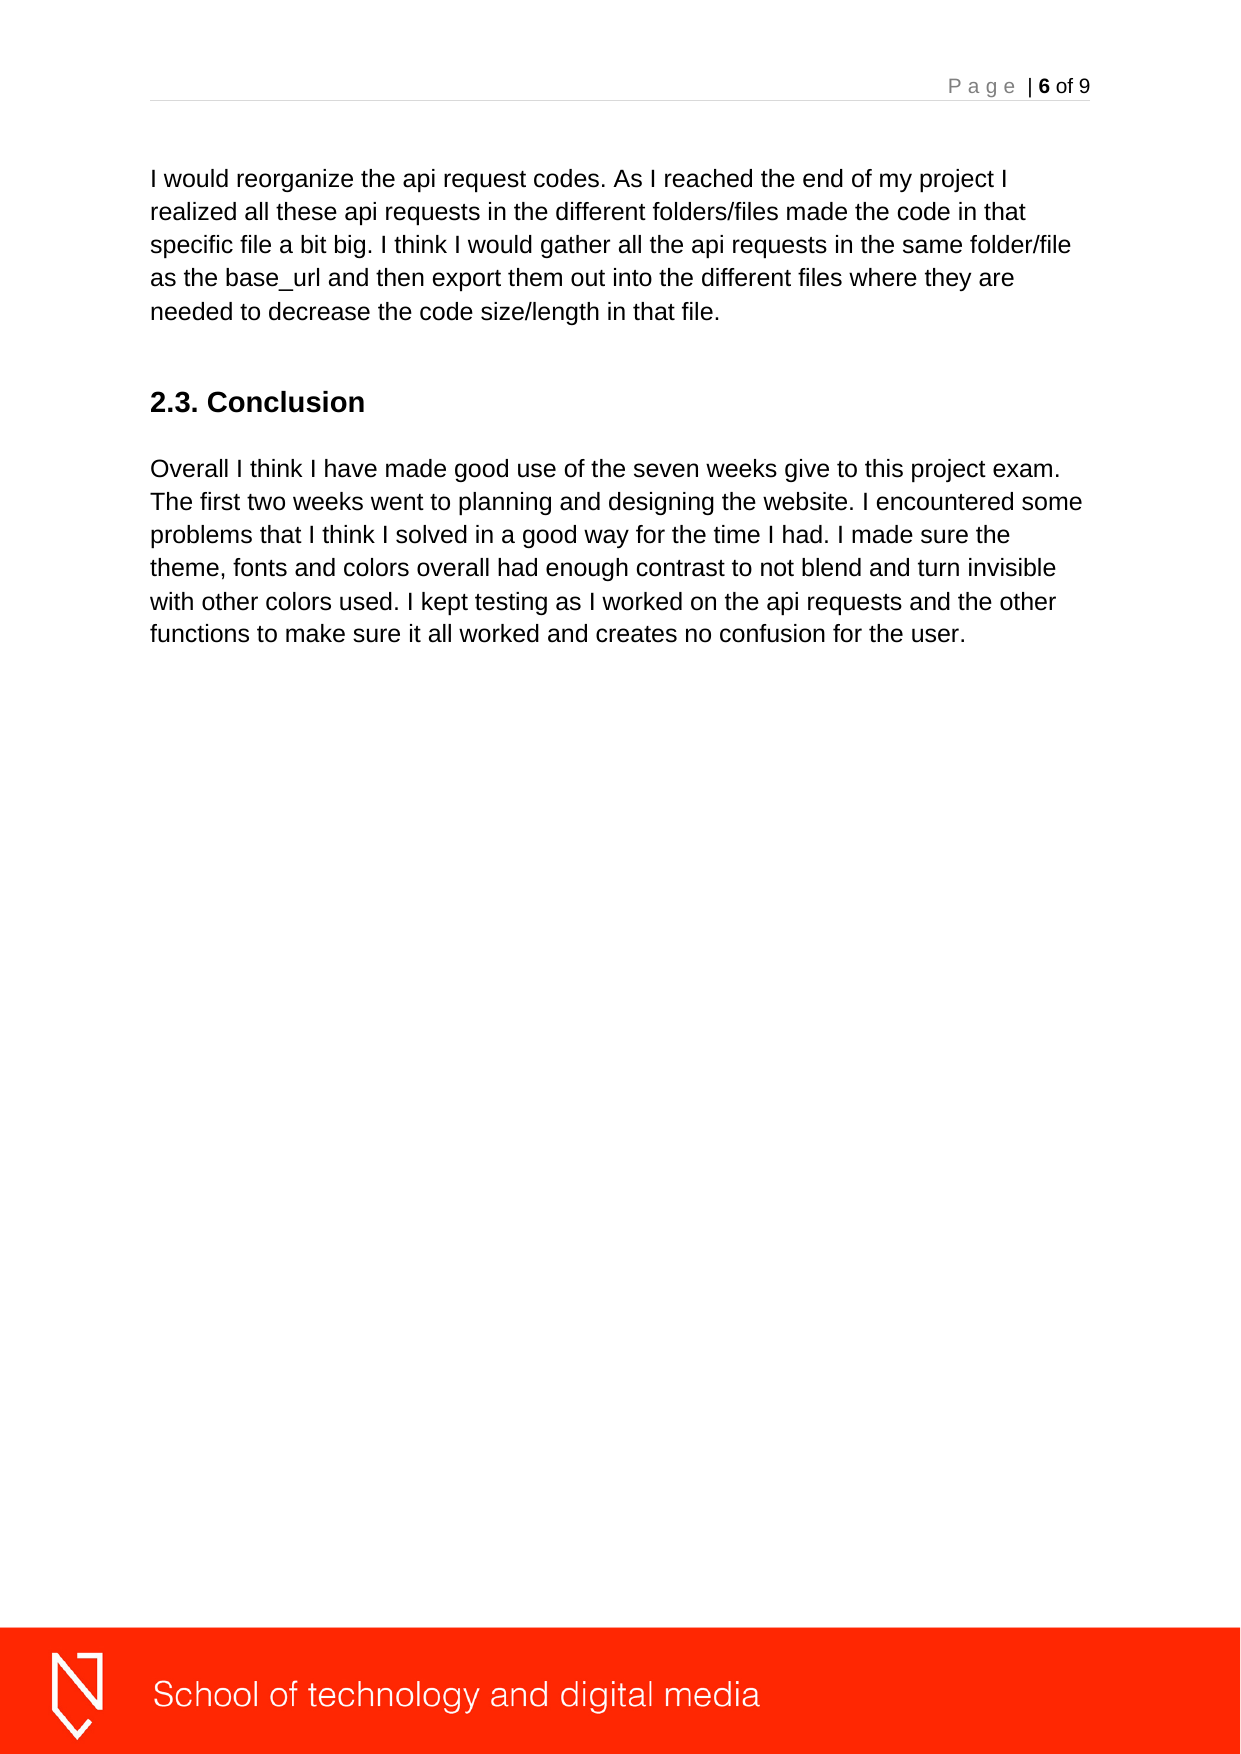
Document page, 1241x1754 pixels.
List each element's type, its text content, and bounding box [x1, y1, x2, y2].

text I would reorganize the api request codes. As I reached the end of my project I realized all these api requests in the different folders/files made the code in that specific file a bit big. I think I would gather all the api requests in the same folder/file as the base_url and then export them out into the different files where they are needed to decrease the code size/length in that file. [150, 164, 1090, 325]
picture [0, 1618, 1241, 1754]
subtitle 2.3. Conclusion [150, 385, 1090, 419]
text Overall I think I have made good use of the seven weeks give to this project exam. The first two weeks went to planning and designing the website. I encountered some problems that I think I solved in a good way for the time I had. I made sure the theme, fonts and colors overall had enough contrast to not blend and turn invisible with other colors used. I kept testing as I worked on the api requests and the other functions to make sure it all worked and creates no confusion for the user. [150, 454, 1090, 648]
